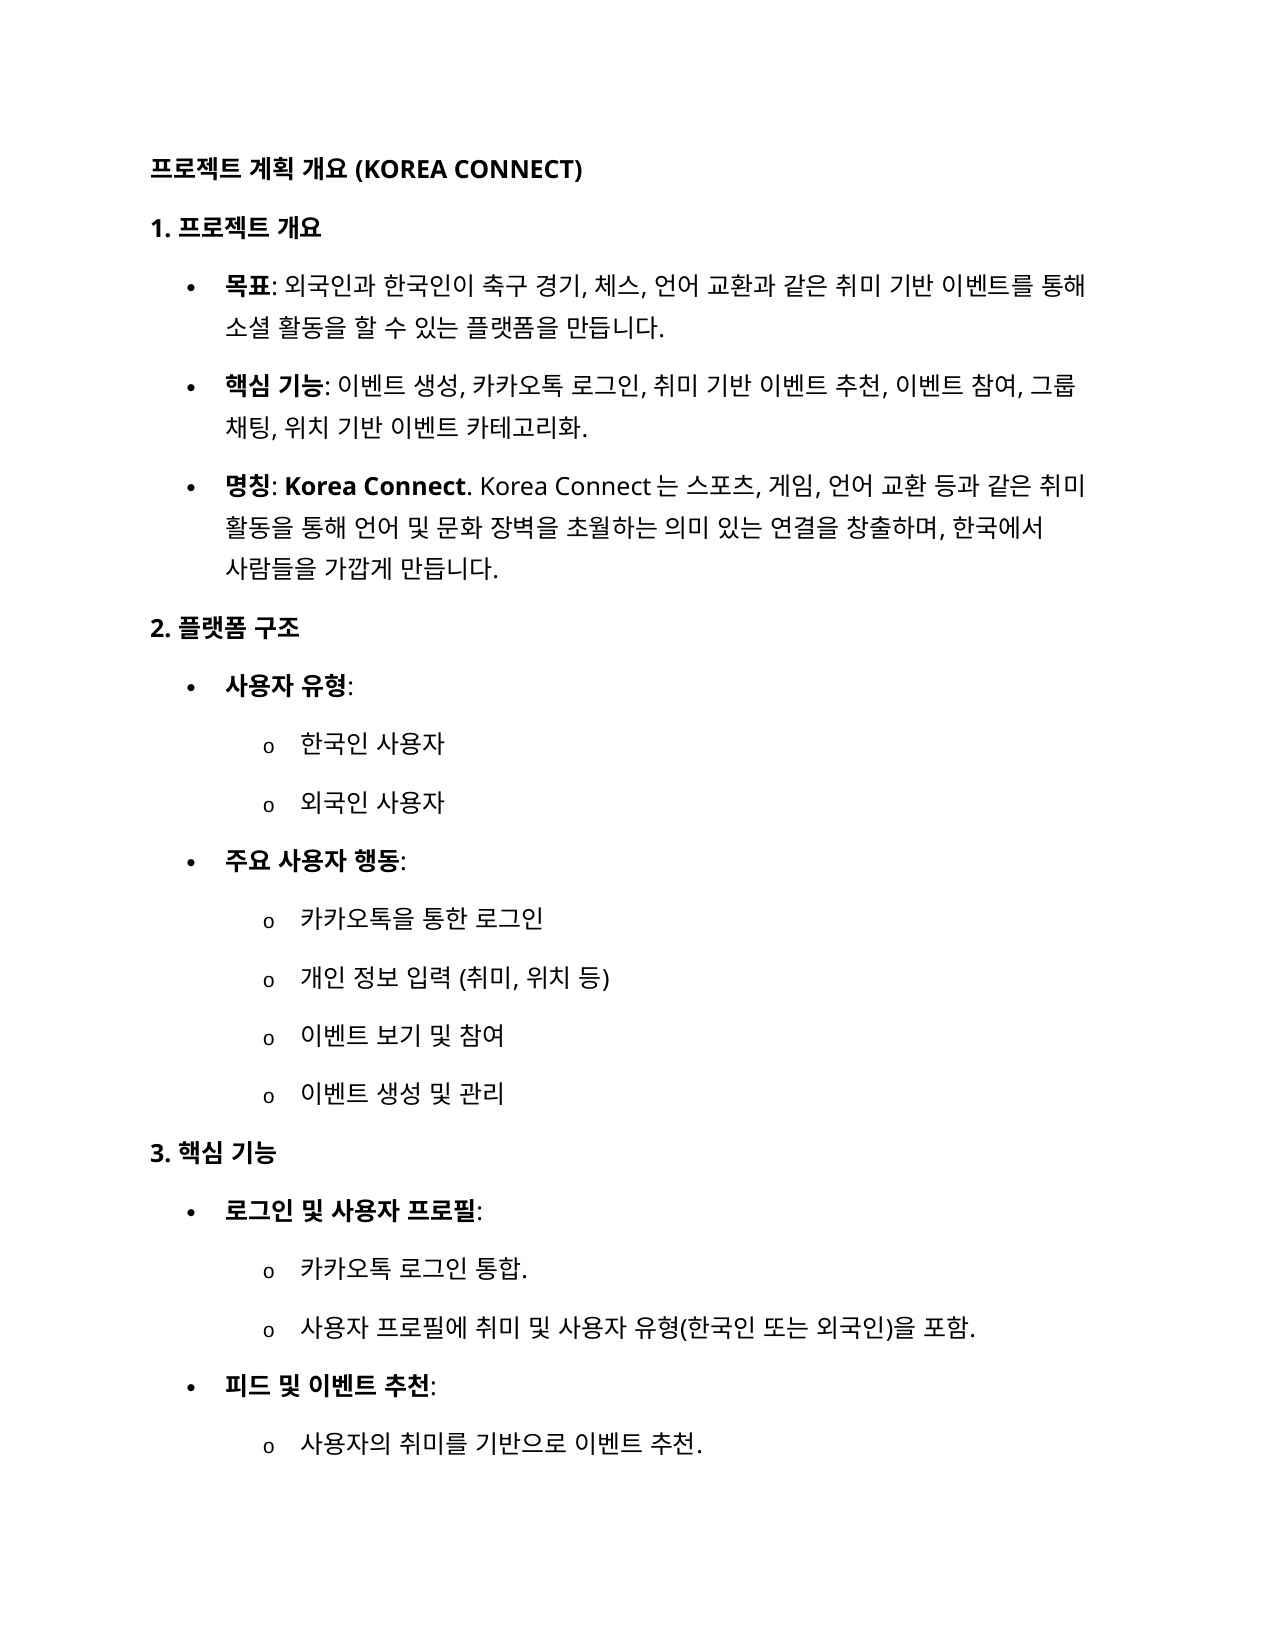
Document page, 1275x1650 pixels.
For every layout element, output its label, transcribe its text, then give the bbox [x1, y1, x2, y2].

list 사용자 유형: [187, 667, 1125, 703]
text 1. 프로젝트 개요 [150, 208, 1125, 244]
list 핵심 기능: 이벤트 생성, 카카오톡 로그인, 취미 기반 이벤트 추천, 이벤트 참여, 그룹 채팅, 위치 기반 이벤트 카테고리화. [187, 367, 1125, 444]
text 프로젝트 계획 개요 (KOREA CONNECT) [150, 150, 1125, 186]
list 목표: 외국인과 한국인이 축구 경기, 체스, 언어 교환과 같은 취미 기반 이벤트를 통해 소셜 활동을 할 수 있는 플랫폼을 만듭니다. [187, 267, 1125, 344]
list 명칭: Korea Connect. Korea Connect는 스포츠, 게임, 언어 교환 등과 같은 취미 활동을 통해 언어 및 문화 장벽을 초월하는 의미 있는 연결을 창출하며, 한국에서 사람들을 가깝게 만듭니다. [187, 467, 1125, 586]
list 로그인 및 사용자 프로필: [187, 1192, 1125, 1228]
text 2. 플랫폼 구조 [150, 608, 1125, 644]
list 이벤트 생성 및 관리 [262, 1075, 1125, 1111]
list 사용자 프로필에 취미 및 사용자 유형(한국인 또는 외국인)을 포함. [262, 1308, 1125, 1344]
text 3. 핵심 기능 [150, 1133, 1125, 1169]
list 피드 및 이벤트 추천: [187, 1367, 1125, 1403]
list 카카오톡을 통한 로그인 [262, 900, 1125, 936]
list 외국인 사용자 [262, 783, 1125, 819]
list 이벤트 보기 및 참여 [262, 1017, 1125, 1053]
list 사용자의 취미를 기반으로 이벤트 추천. [262, 1425, 1125, 1461]
list 카카오톡 로그인 통합. [262, 1250, 1125, 1286]
list 한국인 사용자 [262, 725, 1125, 761]
list 개인 정보 입력 (취미, 위치 등) [262, 958, 1125, 994]
list 주요 사용자 행동: [187, 842, 1125, 878]
